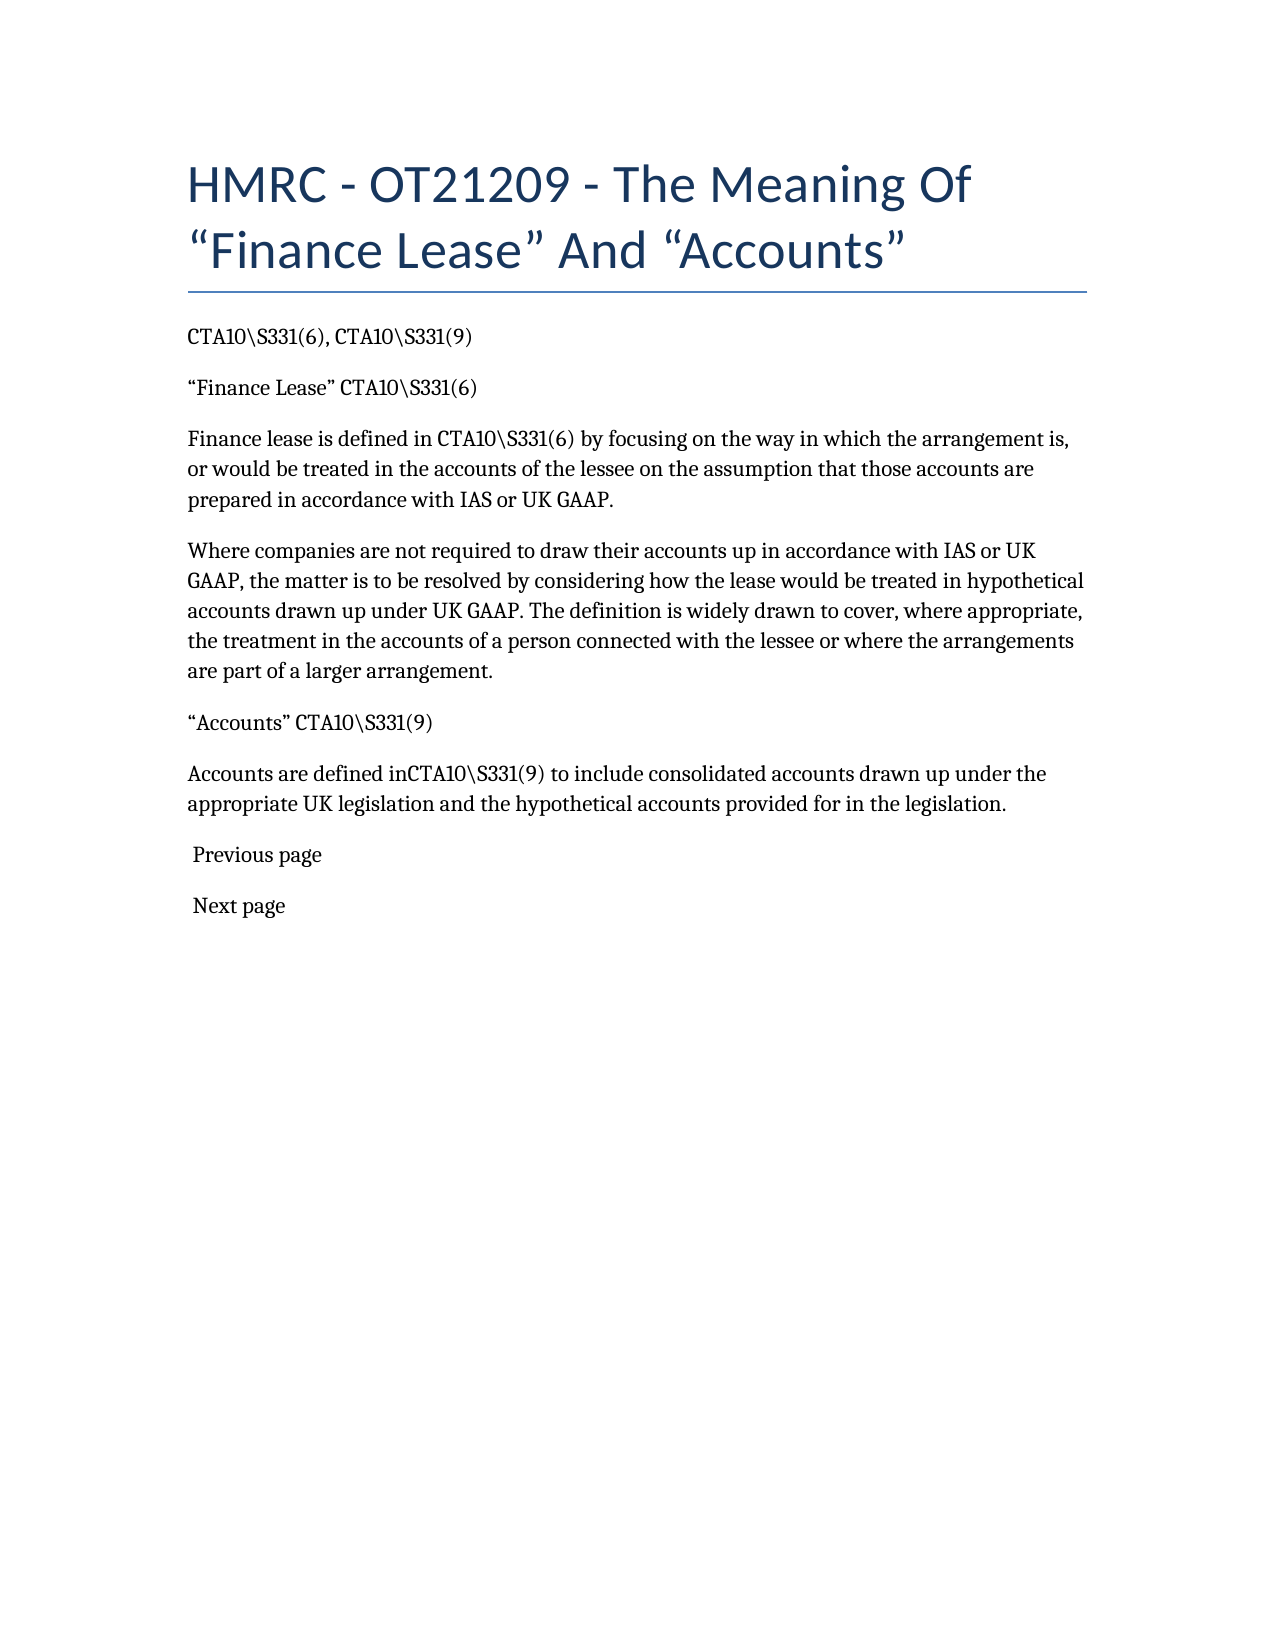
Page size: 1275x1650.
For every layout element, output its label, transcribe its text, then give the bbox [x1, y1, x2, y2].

text Finance lease is defined in CTA10\S331(6) by focusing on the way in which the arrangement is, or would be treated in the accounts of the lessee on the assumption that those accounts are prepared in accordance with IAS or UK GAAP. [187, 426, 1087, 513]
text “Finance Lease” CTA10\S331(6) [187, 375, 1087, 401]
text Previous page [187, 842, 1087, 868]
text Next page [187, 893, 1087, 919]
text Accounts are defined inCTA10\S331(9) to include consolidated accounts drawn up under the appropriate UK legislation and the hypothetical accounts provided for in the legislation. [187, 760, 1087, 817]
text “Accounts” CTA10\S331(9) [187, 709, 1087, 736]
text CTA10\S331(6), CTA10\S331(9) [187, 324, 1087, 350]
text Where companies are not required to draw their accounts up in accordance with IAS or UK GAAP, the matter is to be resolved by considering how the lease would be treated in hypothetical accounts drawn up under UK GAAP. The definition is widely drawn to cover, where appropriate, the treatment in the accounts of a person connected with the lessee or where the arrangements are part of a larger arrangement. [187, 537, 1087, 685]
title HMRC - OT21209 - The Meaning Of “Finance Lease” And “Accounts” [187, 150, 1087, 293]
